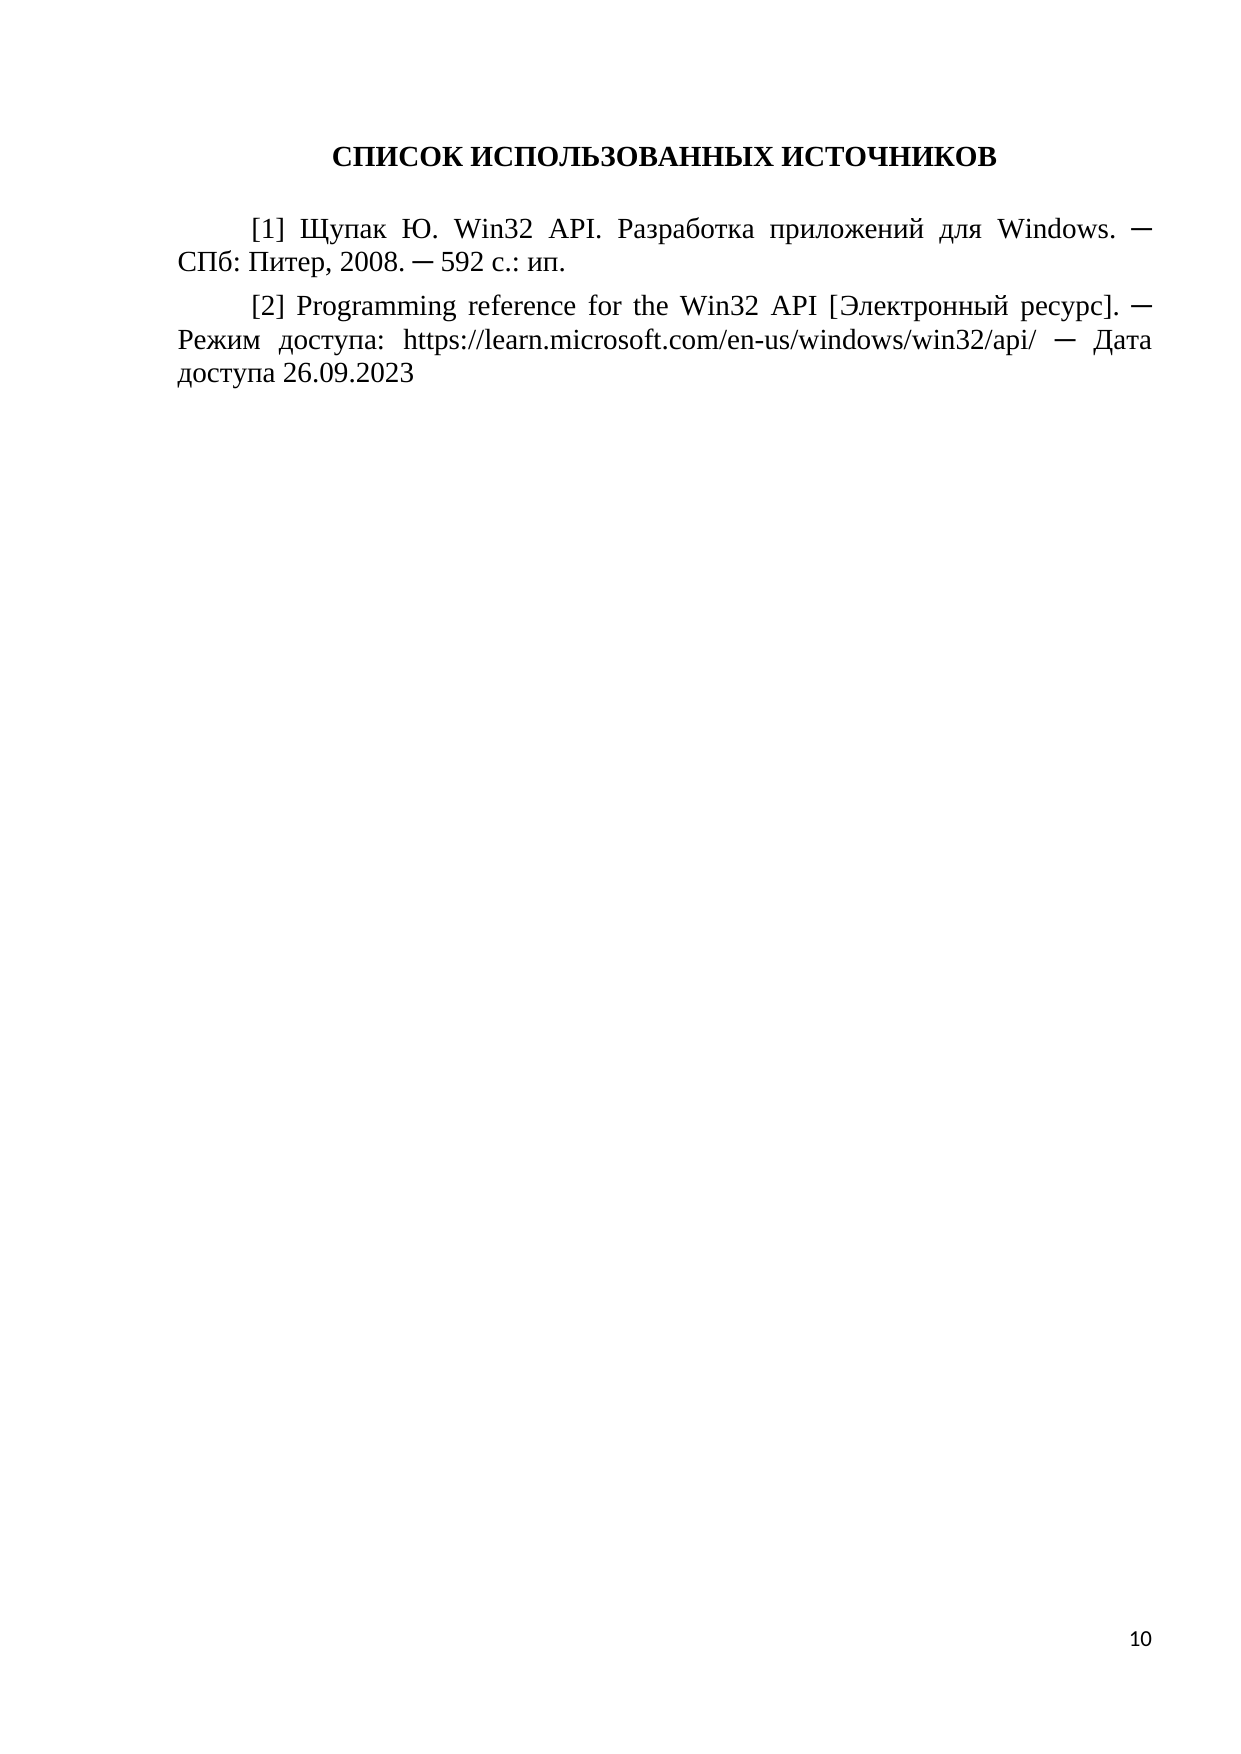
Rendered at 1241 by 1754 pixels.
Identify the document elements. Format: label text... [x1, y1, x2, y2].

text [1] Щупак Ю. Win32 API. Разработка приложений для Windows. ─ СПб: Питер, 2008. ─ 592 с.: ип. [177, 211, 1152, 278]
subtitle СПИСОК ИСПОЛЬЗОВАННЫХ ИСТОЧНИКОВ [177, 139, 1152, 172]
text [2] Programming reference for the Win32 API [Электронный ресурс]. ─ Режим доступа: https://learn.microsoft.com/en-us/windows/win32/api/ ─ Дата доступа 26.09.2023 [177, 288, 1152, 389]
